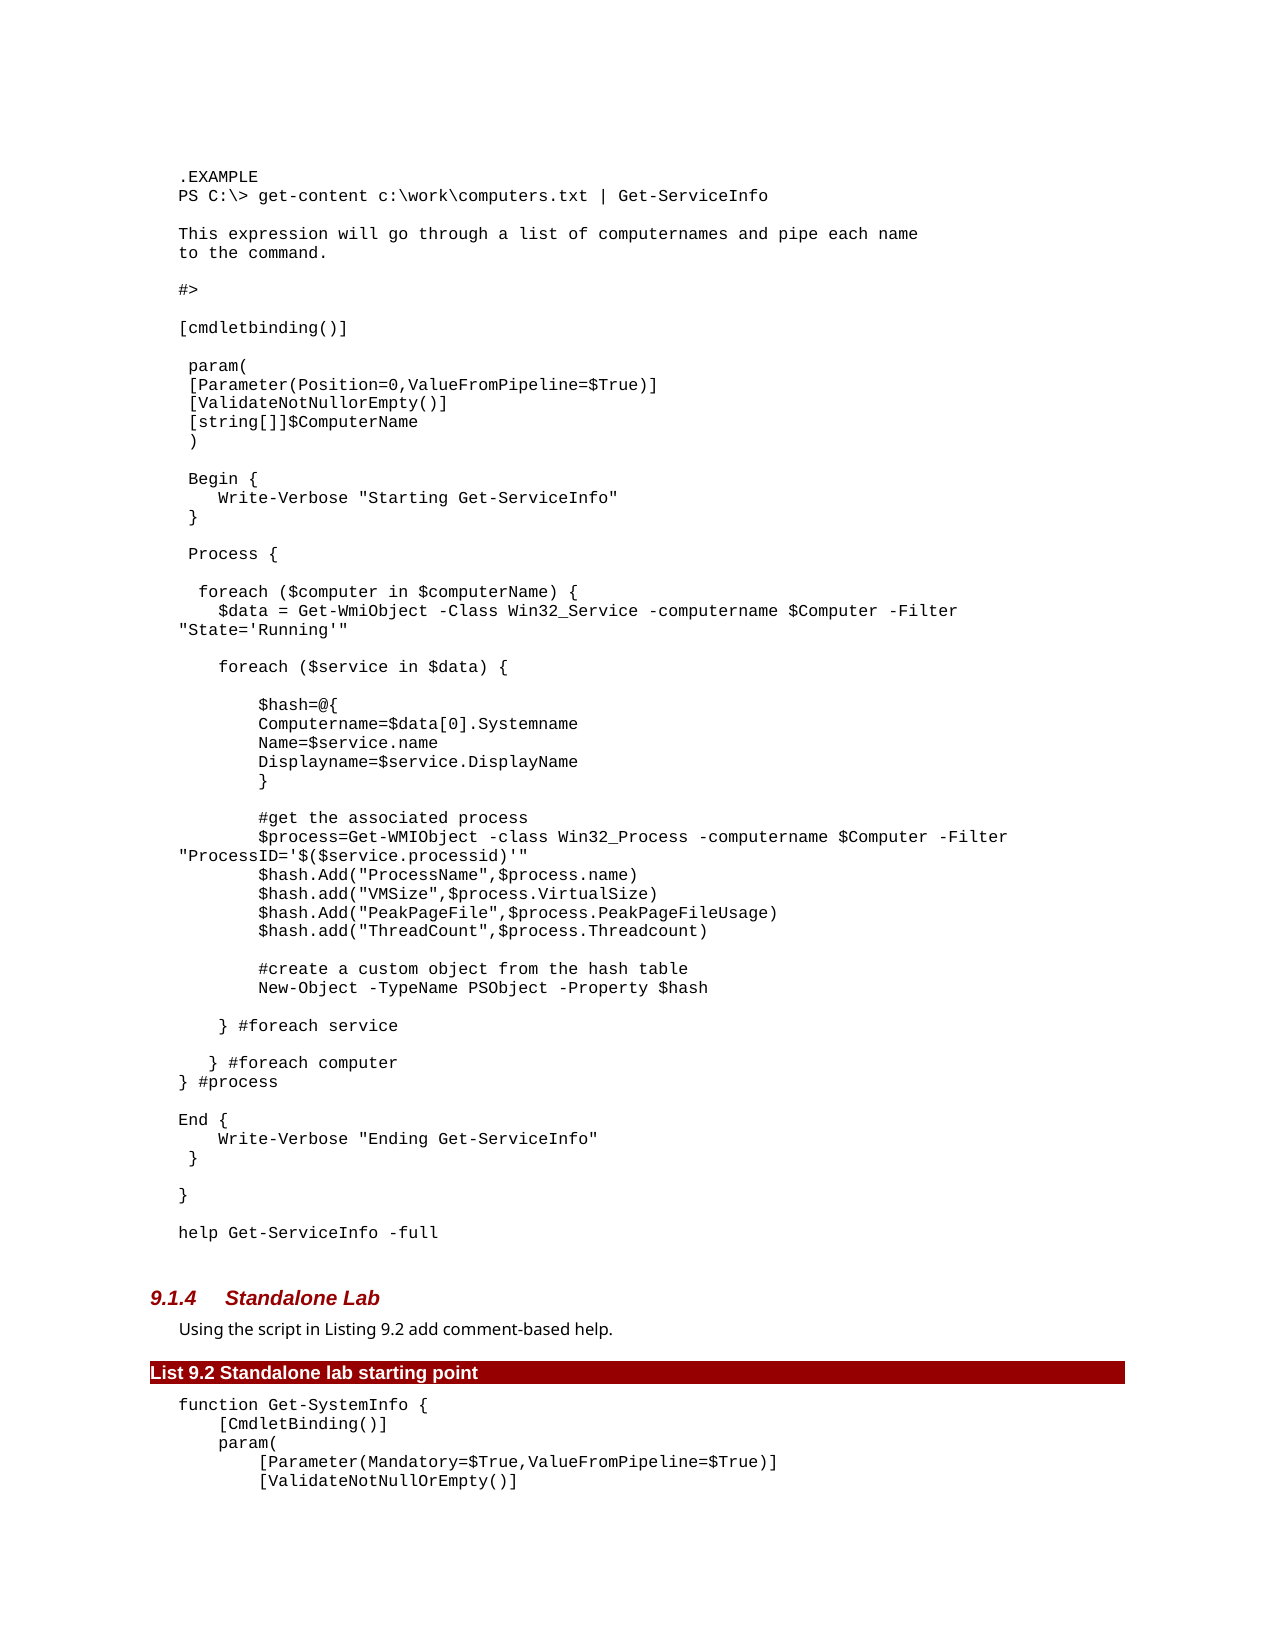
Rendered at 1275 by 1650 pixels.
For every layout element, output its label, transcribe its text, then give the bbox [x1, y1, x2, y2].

text $hash.Add("PeakPageFile",$process.PeakPageFileUsage) [178, 904, 1125, 923]
text Using the script in Listing 9.2 add comment-based help. [150, 1314, 1125, 1340]
text $data = Get-WmiObject -Class Win32_Service -computername $Computer -Filter "State='Running'" [178, 602, 1125, 640]
text $hash.add("ThreadCount",$process.Threadcount) [178, 923, 1125, 942]
text [ValidateNotNullOrEmpty()] [178, 1472, 1125, 1491]
text } [178, 1149, 1125, 1168]
text Process { [178, 546, 1125, 565]
text #create a custom object from the hash table [178, 961, 1125, 979]
text Write-Verbose "Ending Get-ServiceInfo" [178, 1130, 1125, 1149]
text foreach ($service in $data) { [178, 659, 1125, 678]
text foreach ($computer in $computerName) { [178, 584, 1125, 602]
text [CmdletBinding()] [178, 1416, 1125, 1434]
text #> [178, 282, 1125, 301]
text [cmdletbinding()] [178, 320, 1125, 338]
text .EXAMPLE [178, 169, 1125, 188]
text } #process [178, 1074, 1125, 1093]
text param( [178, 1434, 1125, 1453]
text ) [178, 433, 1125, 452]
text PS C:\> get-content c:\work\computers.txt | Get-ServiceInfo [178, 188, 1125, 207]
text function Get-SystemInfo { [178, 1397, 1125, 1416]
text [ValidateNotNullorEmpty()] [178, 395, 1125, 414]
text $hash=@{ [178, 697, 1125, 716]
text } #foreach service [178, 1017, 1125, 1036]
text Standalone Lab [150, 1286, 1125, 1310]
text help Get-ServiceInfo -full [178, 1225, 1125, 1243]
text Write-Verbose "Starting Get-ServiceInfo" [178, 489, 1125, 508]
text } #foreach computer [178, 1055, 1125, 1074]
text Displayname=$service.DisplayName [178, 753, 1125, 772]
text Computername=$data[0].Systemname [178, 716, 1125, 734]
list List 9.2 Standalone lab starting point [150, 1361, 1125, 1384]
text $hash.add("VMSize",$process.VirtualSize) [178, 885, 1125, 904]
text param( [178, 357, 1125, 376]
text Name=$service.name [178, 734, 1125, 753]
text [string[]]$ComputerName [178, 414, 1125, 433]
text This expression will go through a list of computernames and pipe each name [178, 225, 1125, 244]
text [Parameter(Mandatory=$True,ValueFromPipeline=$True)] [178, 1453, 1125, 1472]
text New-Object -TypeName PSObject -Property $hash [178, 979, 1125, 998]
text $hash.Add("ProcessName",$process.name) [178, 866, 1125, 885]
text [Parameter(Position=0,ValueFromPipeline=$True)] [178, 376, 1125, 395]
text #get the associated process [178, 810, 1125, 829]
text Begin { [178, 471, 1125, 489]
text to the command. [178, 244, 1125, 263]
text } [178, 772, 1125, 791]
text $process=Get-WMIObject -class Win32_Process -computername $Computer -Filter "ProcessID='$($service.processid)'" [178, 829, 1125, 866]
text } [178, 508, 1125, 527]
text End { [178, 1112, 1125, 1130]
text } [178, 1187, 1125, 1206]
